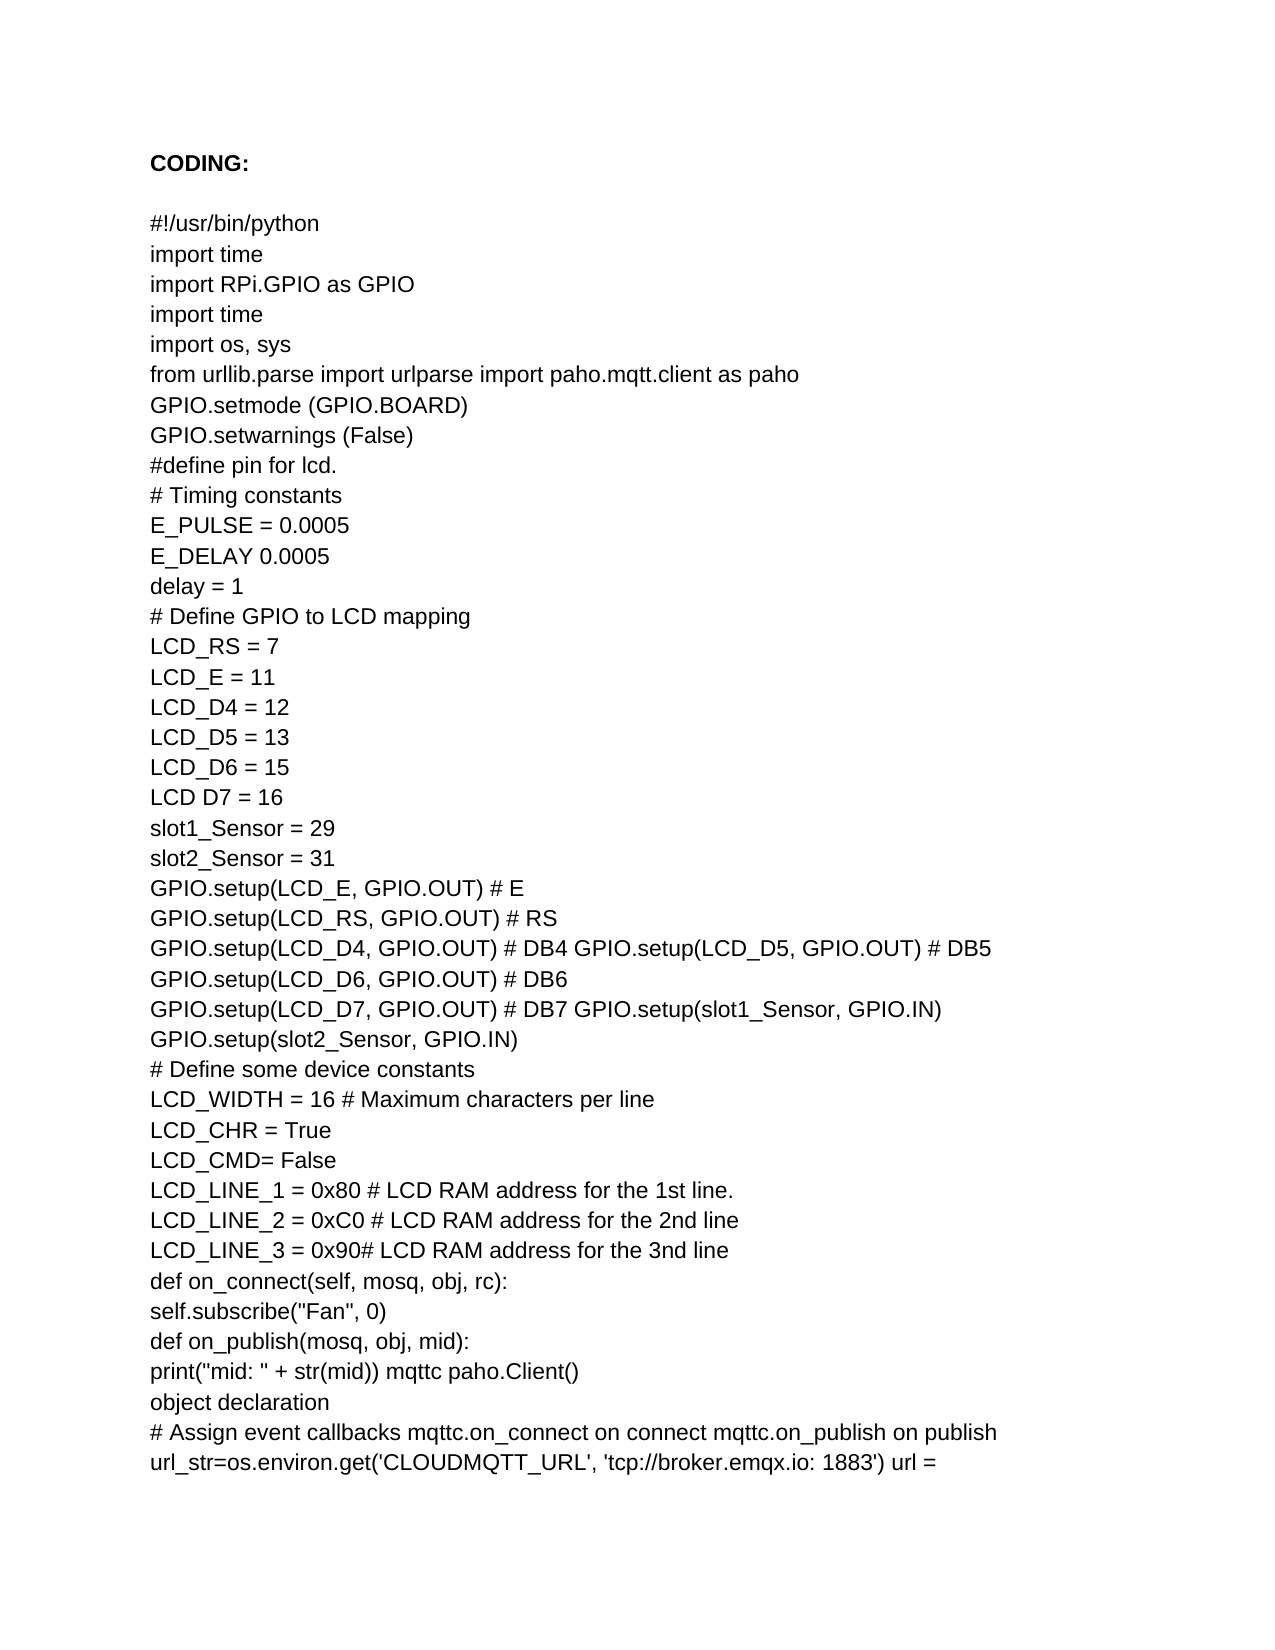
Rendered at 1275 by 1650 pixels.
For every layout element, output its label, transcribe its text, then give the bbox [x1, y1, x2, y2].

text GPIO.setup(LCD_D6, GPIO.OUT) # DB6 [150, 966, 1125, 992]
text object declaration [150, 1388, 1125, 1415]
text GPIO.setup(LCD_D7, GPIO.OUT) # DB7 GPIO.setup(slot1_Sensor, GPIO.IN) [150, 996, 1125, 1022]
text LCD_D6 = 15 [150, 754, 1125, 781]
text LCD_CHR = True [150, 1117, 1125, 1143]
text url_str=os.environ.get('CLOUDMQTT_URL', 'tcp://broker.emqx.io: 1883') url = [150, 1449, 1125, 1475]
text LCD_E = 11 [150, 663, 1125, 690]
text LCD_LINE_3 = 0x90# LCD RAM address for the 3nd line [150, 1237, 1125, 1264]
text LCD_D5 = 13 [150, 724, 1125, 750]
text print("mid: " + str(mid)) mqttc paho.Client() [150, 1358, 1125, 1385]
text def on_publish(mosq, obj, mid): [150, 1328, 1125, 1354]
text LCD D7 = 16 [150, 784, 1125, 811]
text GPIO.setup(LCD_E, GPIO.OUT) # E [150, 875, 1125, 901]
text GPIO.setup(LCD_RS, GPIO.OUT) # RS [150, 905, 1125, 932]
text LCD_D4 = 12 [150, 694, 1125, 720]
text # Define GPIO to LCD mapping [150, 603, 1125, 629]
text CODING: [150, 150, 1125, 176]
text E_DELAY 0.0005 [150, 543, 1125, 569]
text #!/usr/bin/python [150, 210, 1125, 237]
text delay = 1 [150, 573, 1125, 599]
text GPIO.setwarnings (False) [150, 422, 1125, 448]
text GPIO.setmode (GPIO.BOARD) [150, 392, 1125, 418]
text slot1_Sensor = 29 [150, 814, 1125, 841]
text self.subscribe("Fan", 0) [150, 1298, 1125, 1324]
text import RPi.GPIO as GPIO [150, 271, 1125, 297]
text #define pin for lcd. [150, 452, 1125, 478]
text E_PULSE = 0.0005 [150, 512, 1125, 539]
text slot2_Sensor = 31 [150, 845, 1125, 871]
text GPIO.setup(slot2_Sensor, GPIO.IN) [150, 1026, 1125, 1052]
text # Define some device constants [150, 1056, 1125, 1083]
text LCD_LINE_2 = 0xC0 # LCD RAM address for the 2nd line [150, 1207, 1125, 1234]
text LCD_LINE_1 = 0x80 # LCD RAM address for the 1st line. [150, 1177, 1125, 1203]
text GPIO.setup(LCD_D4, GPIO.OUT) # DB4 GPIO.setup(LCD_D5, GPIO.OUT) # DB5 [150, 935, 1125, 962]
text LCD_RS = 7 [150, 633, 1125, 660]
text from urllib.parse import urlparse import paho.mqtt.client as paho [150, 361, 1125, 388]
text # Timing constants [150, 482, 1125, 509]
text def on_connect(self, mosq, obj, rc): [150, 1268, 1125, 1294]
text # Assign event callbacks mqttc.on_connect on connect mqttc.on_publish on publish [150, 1419, 1125, 1445]
text LCD_CMD= False [150, 1147, 1125, 1173]
text import os, sys [150, 331, 1125, 358]
text import time [150, 241, 1125, 267]
text import time [150, 301, 1125, 327]
text LCD_WIDTH = 16 # Maximum characters per line [150, 1086, 1125, 1113]
